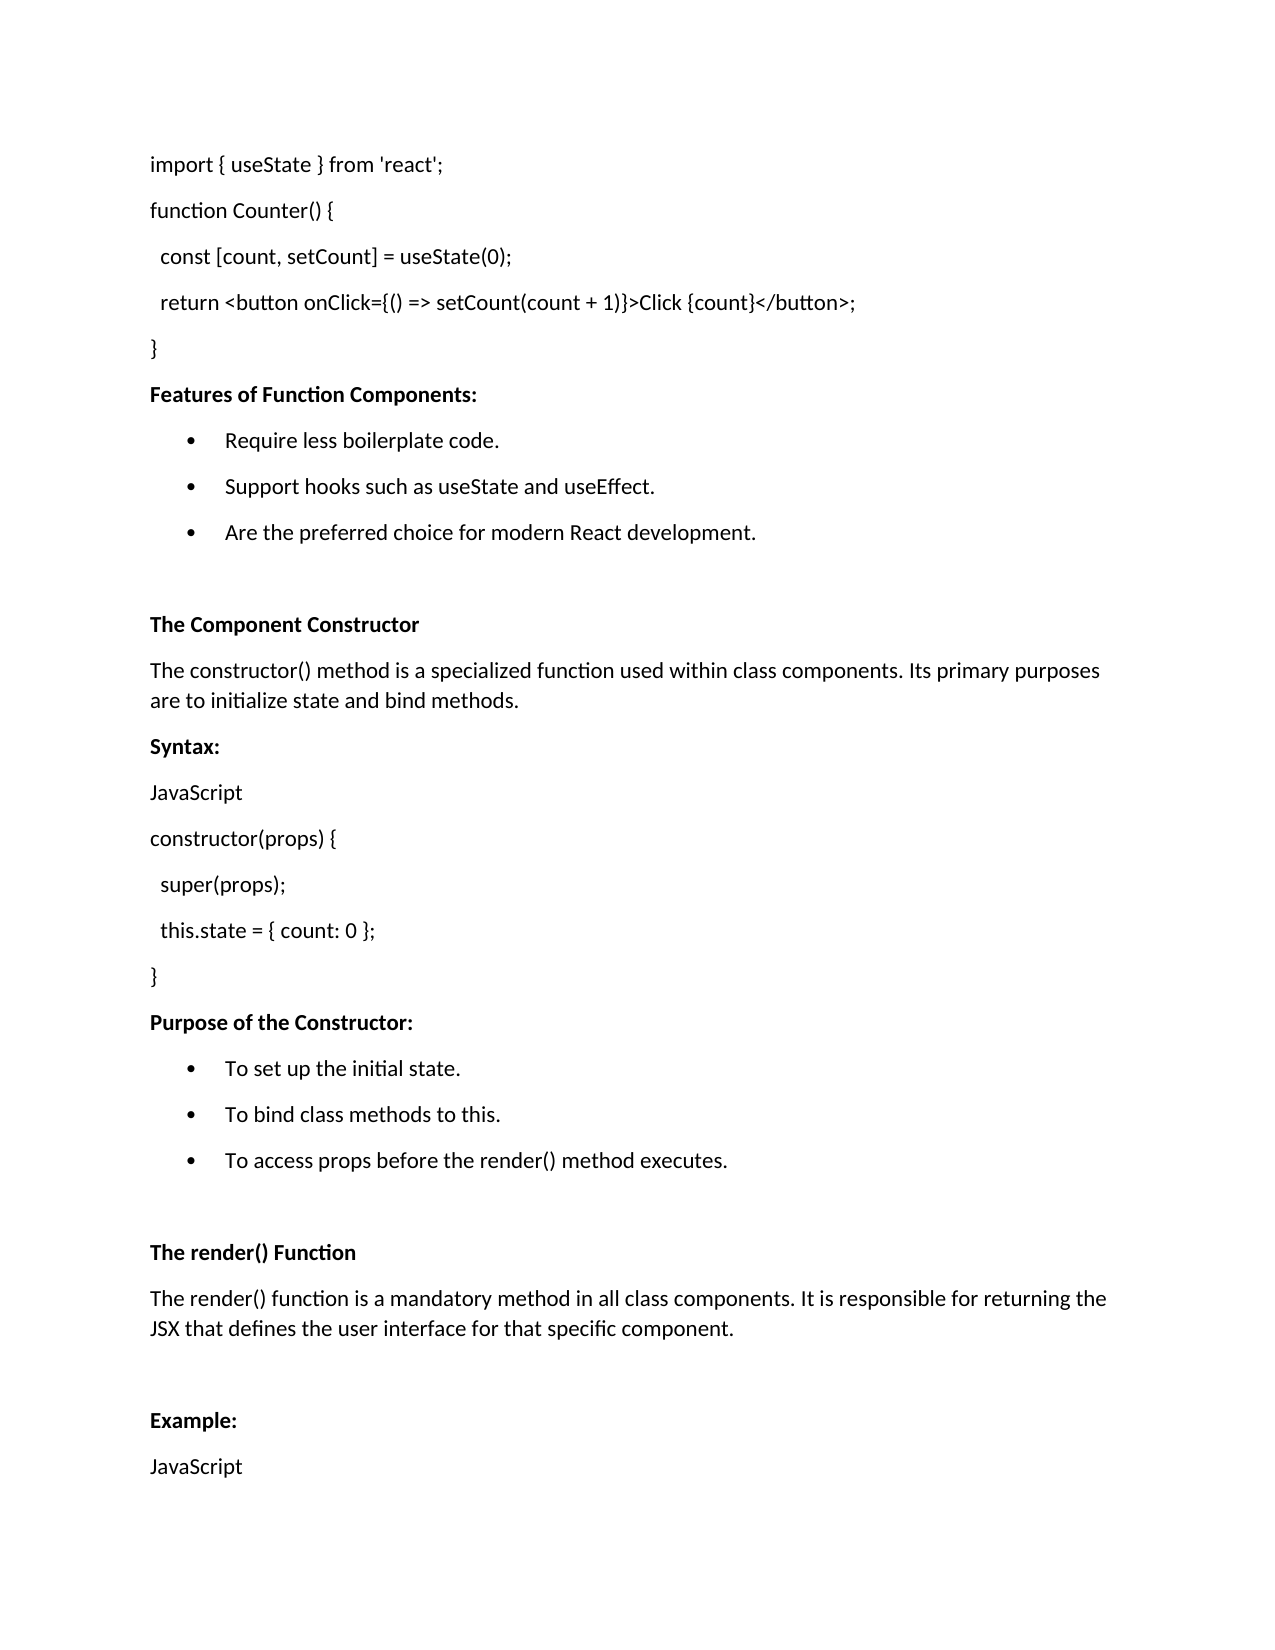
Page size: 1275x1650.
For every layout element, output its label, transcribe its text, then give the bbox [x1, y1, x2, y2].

text const [count, setCount] = useState(0); [150, 242, 1125, 270]
list To access props before the render() method executes. [187, 1146, 1125, 1174]
list To set up the initial state. [187, 1054, 1125, 1082]
text } [150, 962, 1125, 990]
list Support hooks such as useState and useEffect. [187, 472, 1125, 500]
text JavaScript [150, 778, 1125, 806]
text constructor(props) { [150, 824, 1125, 852]
text return <button onClick={() => setCount(count + 1)}>Click {count}</button>; [150, 288, 1125, 316]
text function Counter() { [150, 196, 1125, 224]
text The render() function is a mandatory method in all class components. It is responsible for returning the JSX that defines the user interface for that specific component. [150, 1284, 1125, 1342]
list Are the preferred choice for modern React development. [187, 518, 1125, 546]
list Require less boilerplate code. [187, 426, 1125, 454]
text Syntax: [150, 732, 1125, 760]
text The Component Constructor [150, 610, 1125, 638]
text import { useState } from 'react'; [150, 150, 1125, 178]
text The constructor() method is a specialized function used within class components. Its primary purposes are to initialize state and bind methods. [150, 656, 1125, 714]
text } [150, 334, 1125, 362]
text Features of Function Components: [150, 380, 1125, 408]
text this.state = { count: 0 }; [150, 916, 1125, 944]
text Example: [150, 1406, 1125, 1434]
text The render() Function [150, 1238, 1125, 1266]
text Purpose of the Constructor: [150, 1008, 1125, 1036]
text super(props); [150, 870, 1125, 898]
list To bind class methods to this. [187, 1100, 1125, 1128]
text JavaScript [150, 1452, 1125, 1480]
